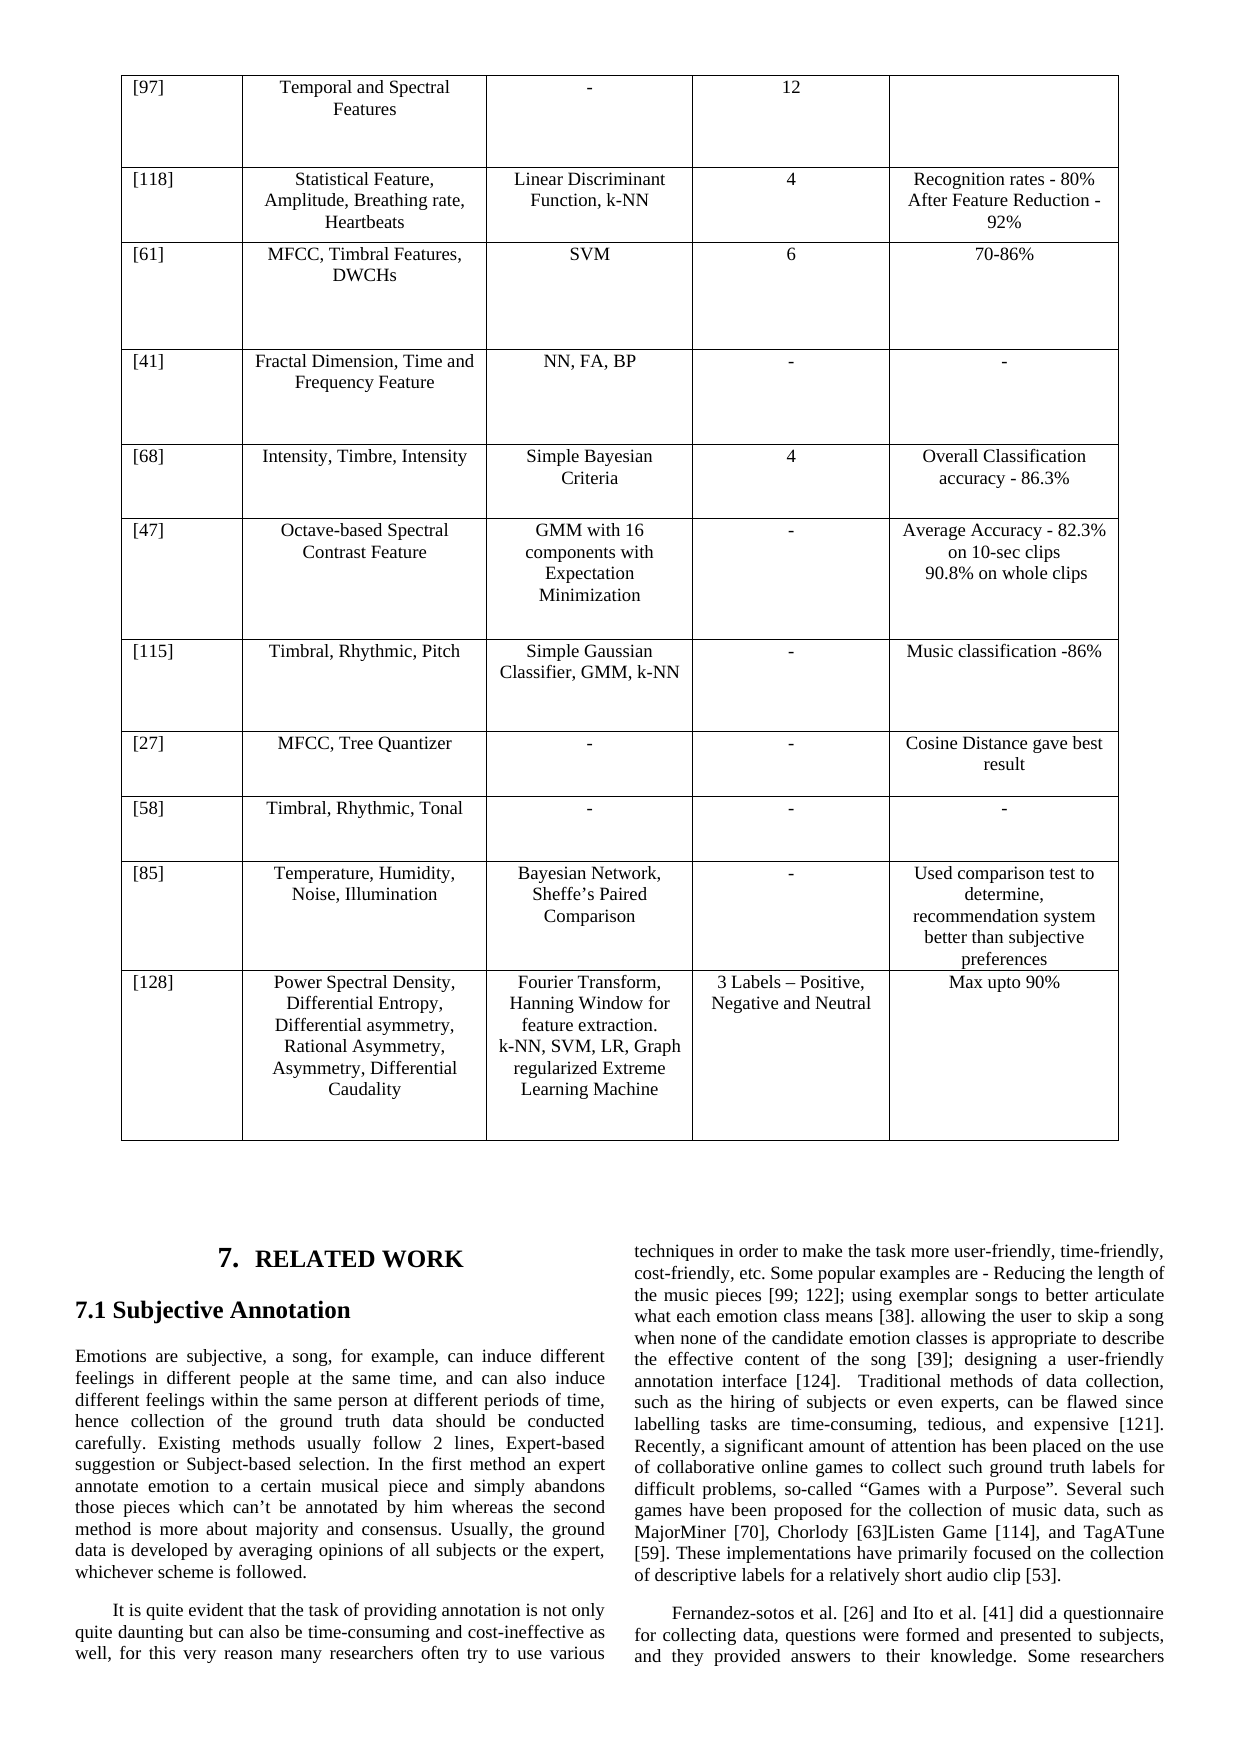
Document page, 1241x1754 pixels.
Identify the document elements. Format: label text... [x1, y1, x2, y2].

table_cell - [487, 797, 692, 861]
table_cell Statistical Feature, Amplitude, Breathing rate, Heartbeats [243, 168, 486, 242]
text 7.1 Subjective Annotation [75, 1296, 606, 1324]
table_cell - [693, 519, 889, 639]
text It is quite evident that the task of providing annotation is not only quite daunting but can also be time-consuming and cost-ineffective as well, for this very reason many researchers often try to use various techniques in order to make the task more user-friendly, time-friendly, cost-friendly, etc. Some popular examples are - Reducing the length of the music pieces [99; 122]; using exemplar songs to better articulate what each emotion class means [38]. allowing the user to skip a song when none of the candidate emotion classes is appropriate to describe the effective content of the song [39]; designing a user-friendly annotation interface [124]. Traditional methods of data collection, such as the hiring of subjects or even experts, can be flawed since labelling tasks are time-consuming, tedious, and expensive [121]. Recently, a significant amount of attention has been placed on the use of collaborative online games to collect such ground truth labels for difficult problems, so-called “Games with a Purpose”. Several such games have been proposed for the collection of music data, such as MajorMiner [70], Chorlody [63]Listen Game [114], and TagATune [59]. These implementations have primarily focused on the collection of descriptive labels for a relatively short audio clip [53]. [634, 1240, 1165, 1585]
table_cell Average Accuracy - 82.3% on 10-sec clips 90.8% on whole clips [890, 519, 1118, 639]
table_cell [47] [122, 519, 242, 639]
table_cell Simple Gaussian Classifier, GMM, k-NN [487, 640, 692, 731]
table_cell [27] [122, 732, 242, 796]
table_cell - [693, 862, 889, 969]
table_cell MFCC, Timbral Features, DWCHs [243, 243, 486, 348]
table_cell [128] [122, 971, 242, 1140]
table_cell Used comparison test to determine, recommendation system better than subjective preferences [890, 862, 1118, 969]
table_cell Timbral, Rhythmic, Tonal [243, 797, 486, 861]
table_cell - [487, 76, 692, 167]
list RELATED WORK [75, 1240, 606, 1274]
table_cell 3 Labels – Positive, Negative and Neutral [693, 971, 889, 1140]
table_cell Power Spectral Density, Differential Entropy, Differential asymmetry, Rational Asymmetry, Asymmetry, Differential Caudality [243, 971, 486, 1140]
table_cell Recognition rates - 80% After Feature Reduction - 92% [890, 168, 1118, 242]
table_cell 6 [693, 243, 889, 348]
table_cell Temporal and Spectral Features [243, 76, 486, 167]
table_cell MFCC, Tree Quantizer [243, 732, 486, 796]
table_cell Octave-based Spectral Contrast Feature [243, 519, 486, 639]
table_cell - [890, 350, 1118, 444]
table_cell - [693, 350, 889, 444]
table_cell - [890, 797, 1118, 861]
table_cell Intensity, Timbre, Intensity [243, 445, 486, 518]
table_cell Fourier Transform, Hanning Window for feature extraction. k-NN, SVM, LR, Graph regularized Extreme Learning Machine [487, 971, 692, 1140]
table_cell [41] [122, 350, 242, 444]
table_cell - [487, 732, 692, 796]
table_cell Temperature, Humidity, Noise, Illumination [243, 862, 486, 969]
table_cell 4 [693, 445, 889, 518]
table_cell NN, FA, BP [487, 350, 692, 444]
table_cell Bayesian Network, Sheffe’s Paired Comparison [487, 862, 692, 969]
table_cell GMM with 16 components with Expectation Minimization [487, 519, 692, 639]
table_cell Timbral, Rhythmic, Pitch [243, 640, 486, 731]
table_cell 12 [693, 76, 889, 167]
table_cell SVM [487, 243, 692, 348]
table_cell - [693, 797, 889, 861]
table_cell Overall Classification accuracy - 86.3% [890, 445, 1118, 518]
table_cell Linear Discriminant Function, k-NN [487, 168, 692, 242]
table_cell [890, 76, 1118, 167]
table_cell [118] [122, 168, 242, 242]
table_cell 70-86% [890, 243, 1118, 348]
table_cell [68] [122, 445, 242, 518]
table_cell [58] [122, 797, 242, 861]
table_cell Fractal Dimension, Time and Frequency Feature [243, 350, 486, 444]
table_cell - [693, 640, 889, 731]
table_cell [85] [122, 862, 242, 969]
text Emotions are subjective, a song, for example, can induce different feelings in different people at the same time, and can also induce different feelings within the same person at different periods of time, hence collection of the ground truth data should be conducted carefully. Existing methods usually follow 2 lines, Expert-based suggestion or Subject-based selection. In the first method an expert annotate emotion to a certain musical piece and simply abandons those pieces which can’t be annotated by him whereas the second method is more about majority and consensus. Usually, the ground data is developed by averaging opinions of all subjects or the expert, whichever scheme is followed. [75, 1345, 606, 1582]
table_cell Max upto 90% [890, 971, 1118, 1140]
table_cell 4 [693, 168, 889, 242]
table_cell Cosine Distance gave best result [890, 732, 1118, 796]
table_cell Music classification -86% [890, 640, 1118, 731]
table_cell [61] [122, 243, 242, 348]
table_cell - [693, 732, 889, 796]
table_cell [97] [122, 76, 242, 167]
table_cell Simple Bayesian Criteria [487, 445, 692, 518]
table_cell [115] [122, 640, 242, 731]
